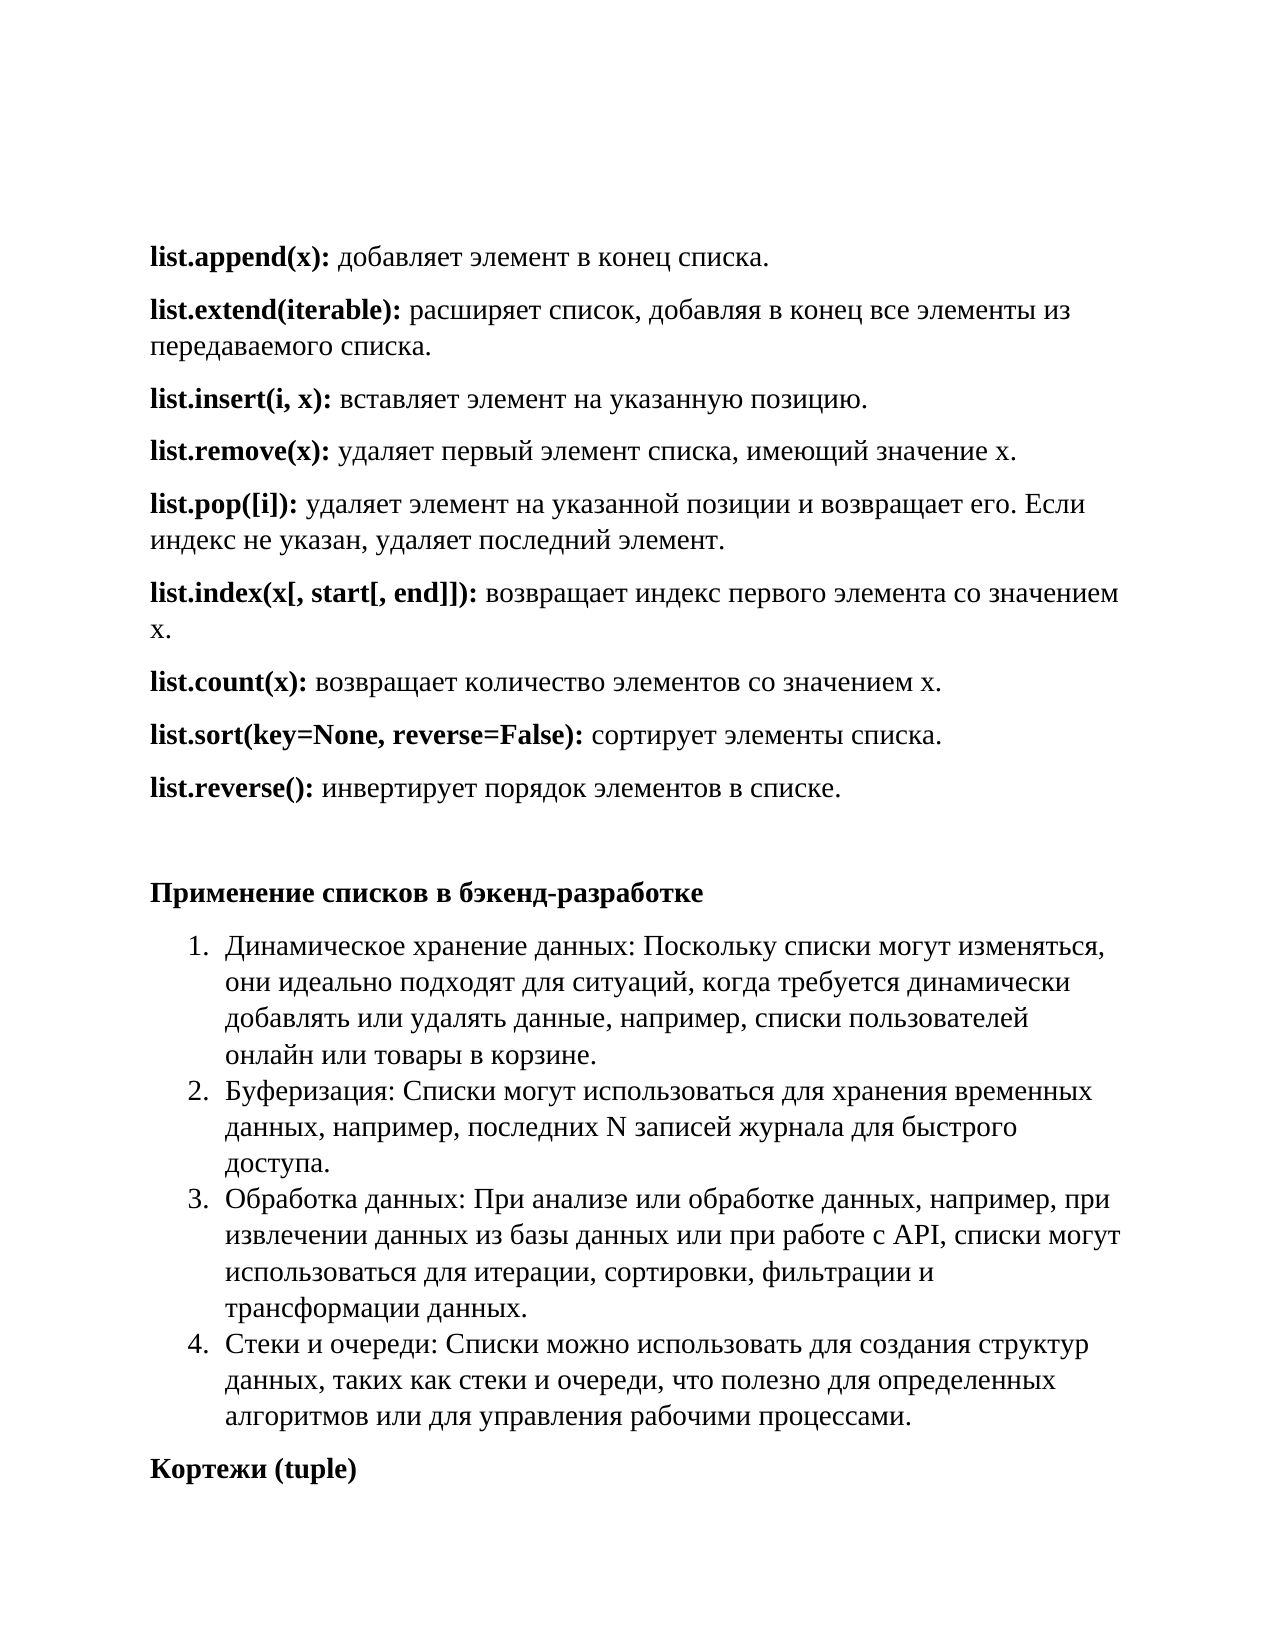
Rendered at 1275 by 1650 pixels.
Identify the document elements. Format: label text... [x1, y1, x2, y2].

text list.extend(iterable): расширяет список, добавляя в конец все элементы из передаваемого списка. [150, 292, 1125, 361]
text list.insert(i, x): вставляет элемент на указанную позицию. [150, 381, 1125, 414]
text list.pop([i]): удаляет элемент на указанной позиции и возвращает его. Если индекс не указан, удаляет последний элемент. [150, 486, 1125, 556]
text Кортежи (tuple) [150, 1451, 1125, 1484]
text list.remove(x): удаляет первый элемент списка, имеющий значение x. [150, 433, 1125, 467]
text list.reverse(): инвертирует порядок элементов в списке. [150, 770, 1125, 803]
list Динамическое хранение данных: Поскольку списки могут изменяться, они идеально подходят для ситуаций, когда требуется динамически добавлять или удалять данные, например, списки пользователей онлайн или товары в корзине. [187, 928, 1125, 1070]
text list.index(x[, start[, end]]): возвращает индекс первого элемента со значением x. [150, 575, 1125, 645]
text list.sort(key=None, reverse=False): сортирует элементы списка. [150, 717, 1125, 751]
list Буферизация: Списки могут использоваться для хранения временных данных, например, последних N записей журнала для быстрого доступа. [187, 1073, 1125, 1179]
text list.count(x): возвращает количество элементов со значением x. [150, 664, 1125, 698]
text list.append(x): добавляет элемент в конец списка. [150, 239, 1125, 272]
text Применение списков в бэкенд-разработке [150, 876, 1125, 909]
list Стеки и очереди: Списки можно использовать для создания структур данных, таких как стеки и очереди, что полезно для определенных алгоритмов или для управления рабочими процессами. [187, 1326, 1125, 1432]
list Обработка данных: При анализе или обработке данных, например, при извлечении данных из базы данных или при работе с API, списки могут использоваться для итерации, сортировки, фильтрации и трансформации данных. [187, 1181, 1125, 1323]
